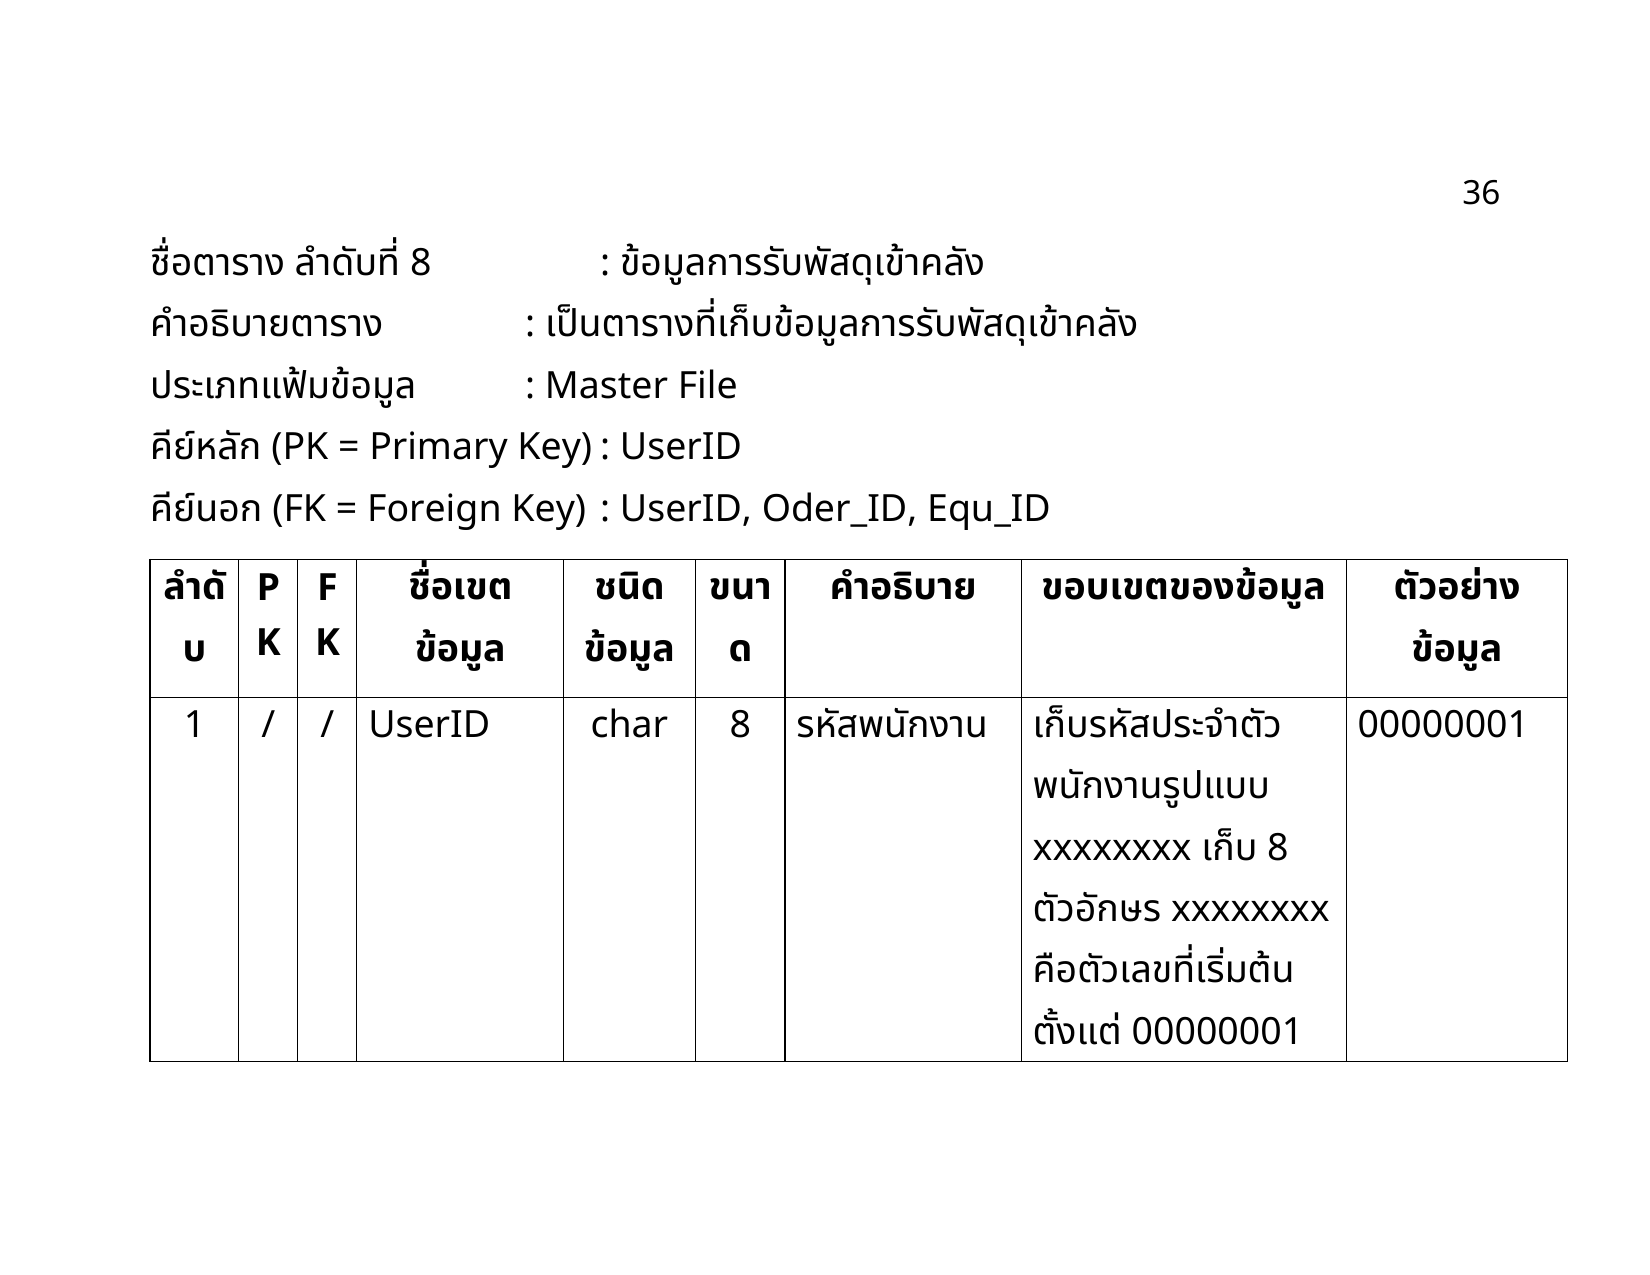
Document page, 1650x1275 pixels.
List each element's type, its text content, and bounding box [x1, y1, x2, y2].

list คำอธิบายตาราง : เป็นตารางที่เก็บข้อมูลการรับพัสดุเข้าคลัง [150, 296, 1500, 353]
table_header PK [239, 560, 297, 697]
table_cell char [564, 698, 695, 1061]
table_cell 1 [151, 698, 238, 1061]
table_cell 00000001 [1347, 698, 1567, 1061]
list ชื่อตาราง ลำดับที่ 8 : ข้อมูลการรับพัสดุเข้าคลัง [150, 235, 1500, 292]
table_header ชนิดข้อมูล [564, 560, 695, 697]
text 36 [150, 169, 1500, 215]
table_header ตัวอย่างข้อมูล [1347, 560, 1567, 697]
table_cell / [298, 698, 356, 1061]
table_header คำอธิบาย [786, 560, 1021, 697]
table_header ขอบเขตของข้อมูล [1022, 560, 1346, 697]
table_header ขนาด [696, 560, 784, 697]
table_cell UserID [357, 698, 563, 1061]
table_cell / [239, 698, 297, 1061]
table_header ลำดับ [151, 560, 238, 697]
table_header FK [298, 560, 356, 697]
table_cell รหัสพนักงาน [786, 698, 1021, 1061]
list คีย์นอก (FK = Foreign Key) : UserID, Oder_ID, Equ_ID [150, 481, 1500, 538]
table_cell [1022, 698, 1346, 1061]
list ประเภทแฟ้มข้อมูล : Master File [150, 358, 1500, 415]
table_cell 8 [696, 698, 784, 1061]
list คีย์หลัก (PK = Primary Key) : UserID [150, 419, 1500, 476]
table_header ชื่อเขตข้อมูล [357, 560, 563, 697]
